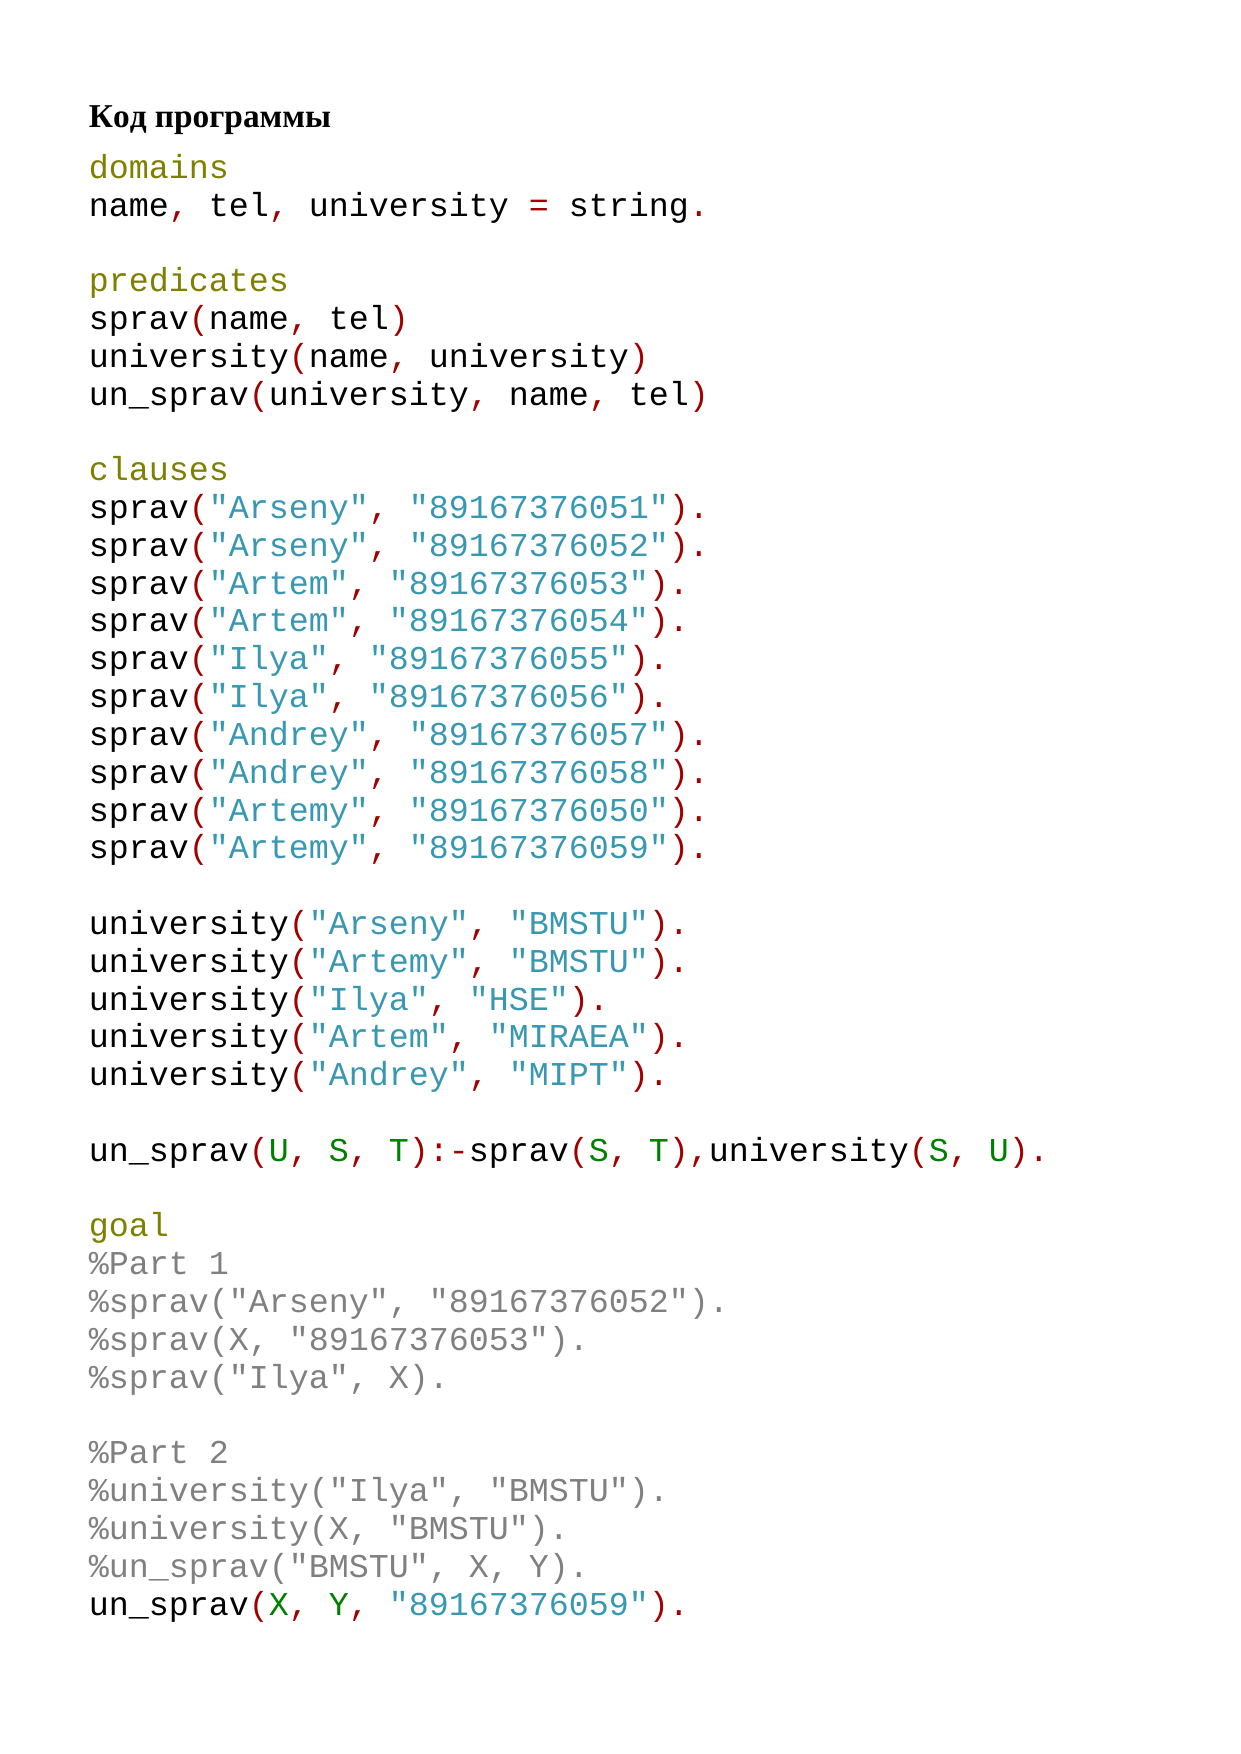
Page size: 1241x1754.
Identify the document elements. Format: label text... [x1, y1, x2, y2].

text %sprav(X, "89167376053"). [89, 1323, 1152, 1360]
text clauses [89, 453, 1152, 491]
text %university(X, "BMSTU"). [89, 1512, 1152, 1549]
text predicates [89, 264, 1152, 302]
text %Part 1 [89, 1247, 1152, 1285]
text sprav("Artem", "89167376053"). [89, 566, 1152, 604]
text %un_sprav("BMSTU", X, Y). [89, 1549, 1152, 1587]
text goal [89, 1209, 1152, 1247]
text %sprav("Ilya", X). [89, 1360, 1152, 1398]
text un_sprav(university, name, tel) [89, 377, 1152, 415]
text sprav("Artem", "89167376054"). [89, 604, 1152, 642]
text sprav("Ilya", "89167376056"). [89, 680, 1152, 718]
text sprav("Arseny", "89167376052"). [89, 528, 1152, 566]
text domains [89, 150, 1152, 188]
text sprav("Andrey", "89167376058"). [89, 755, 1152, 793]
text university("Artemy", "BMSTU"). [89, 944, 1152, 982]
text %Part 2 [89, 1436, 1152, 1474]
text un_sprav(U, S, T):-sprav(S, T),university(S, U). [89, 1133, 1152, 1171]
text university("Andrey", "MIPT"). [89, 1058, 1152, 1096]
text sprav("Arseny", "89167376051"). [89, 491, 1152, 528]
text sprav("Artemy", "89167376059"). [89, 831, 1152, 869]
subtitle Код программы [89, 97, 1152, 135]
text %sprav("Arseny", "89167376052"). [89, 1285, 1152, 1323]
text sprav(name, tel) [89, 302, 1152, 339]
text un_sprav(X, Y, "89167376059"). [89, 1587, 1152, 1625]
text university(name, university) [89, 339, 1152, 377]
text university("Artem", "MIRAEA"). [89, 1020, 1152, 1058]
text sprav("Artemy", "89167376050"). [89, 793, 1152, 831]
text university("Ilya", "HSE"). [89, 982, 1152, 1020]
text %university("Ilya", "BMSTU"). [89, 1474, 1152, 1512]
text university("Arseny", "BMSTU"). [89, 907, 1152, 944]
text sprav("Ilya", "89167376055"). [89, 642, 1152, 680]
text sprav("Andrey", "89167376057"). [89, 718, 1152, 755]
text name, tel, university = string. [89, 188, 1152, 226]
